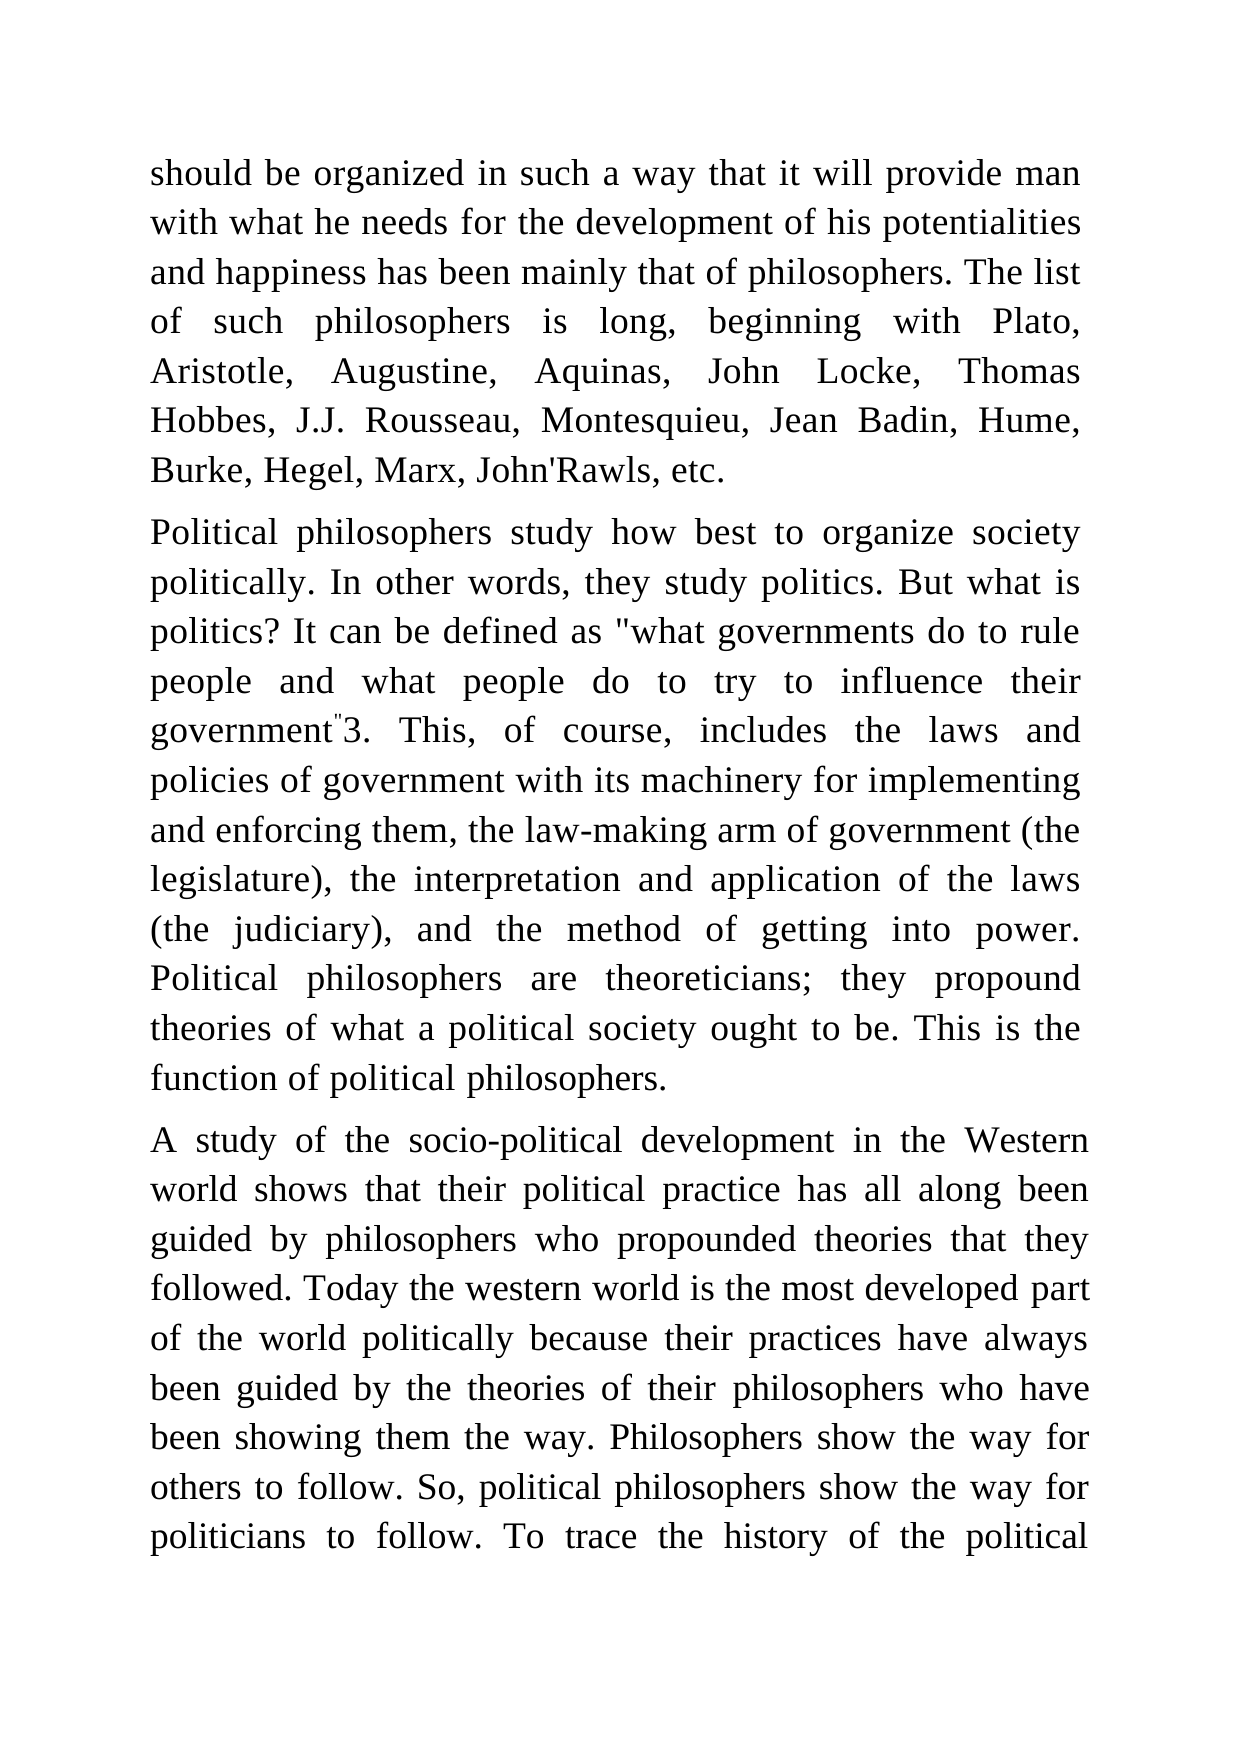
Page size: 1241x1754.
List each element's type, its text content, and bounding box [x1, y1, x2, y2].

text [150, 150, 1083, 491]
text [150, 1117, 1090, 1557]
text Political philosophers study how best to organize society politically. In other words, they study politics. But what is politics? It can be defined as "what governments do to rule people and what people do to try to influence their government"3. This, of course, includes the laws and policies of government with its machinery for implementing and enforcing them, the law-making arm of government (the legislature), the interpretation and application of the laws (the judiciary), and the method of getting into power. Political philosophers are theoreticians; they propound theories of what a political society ought to be. This is the function of political philosophers. [150, 509, 1083, 1098]
